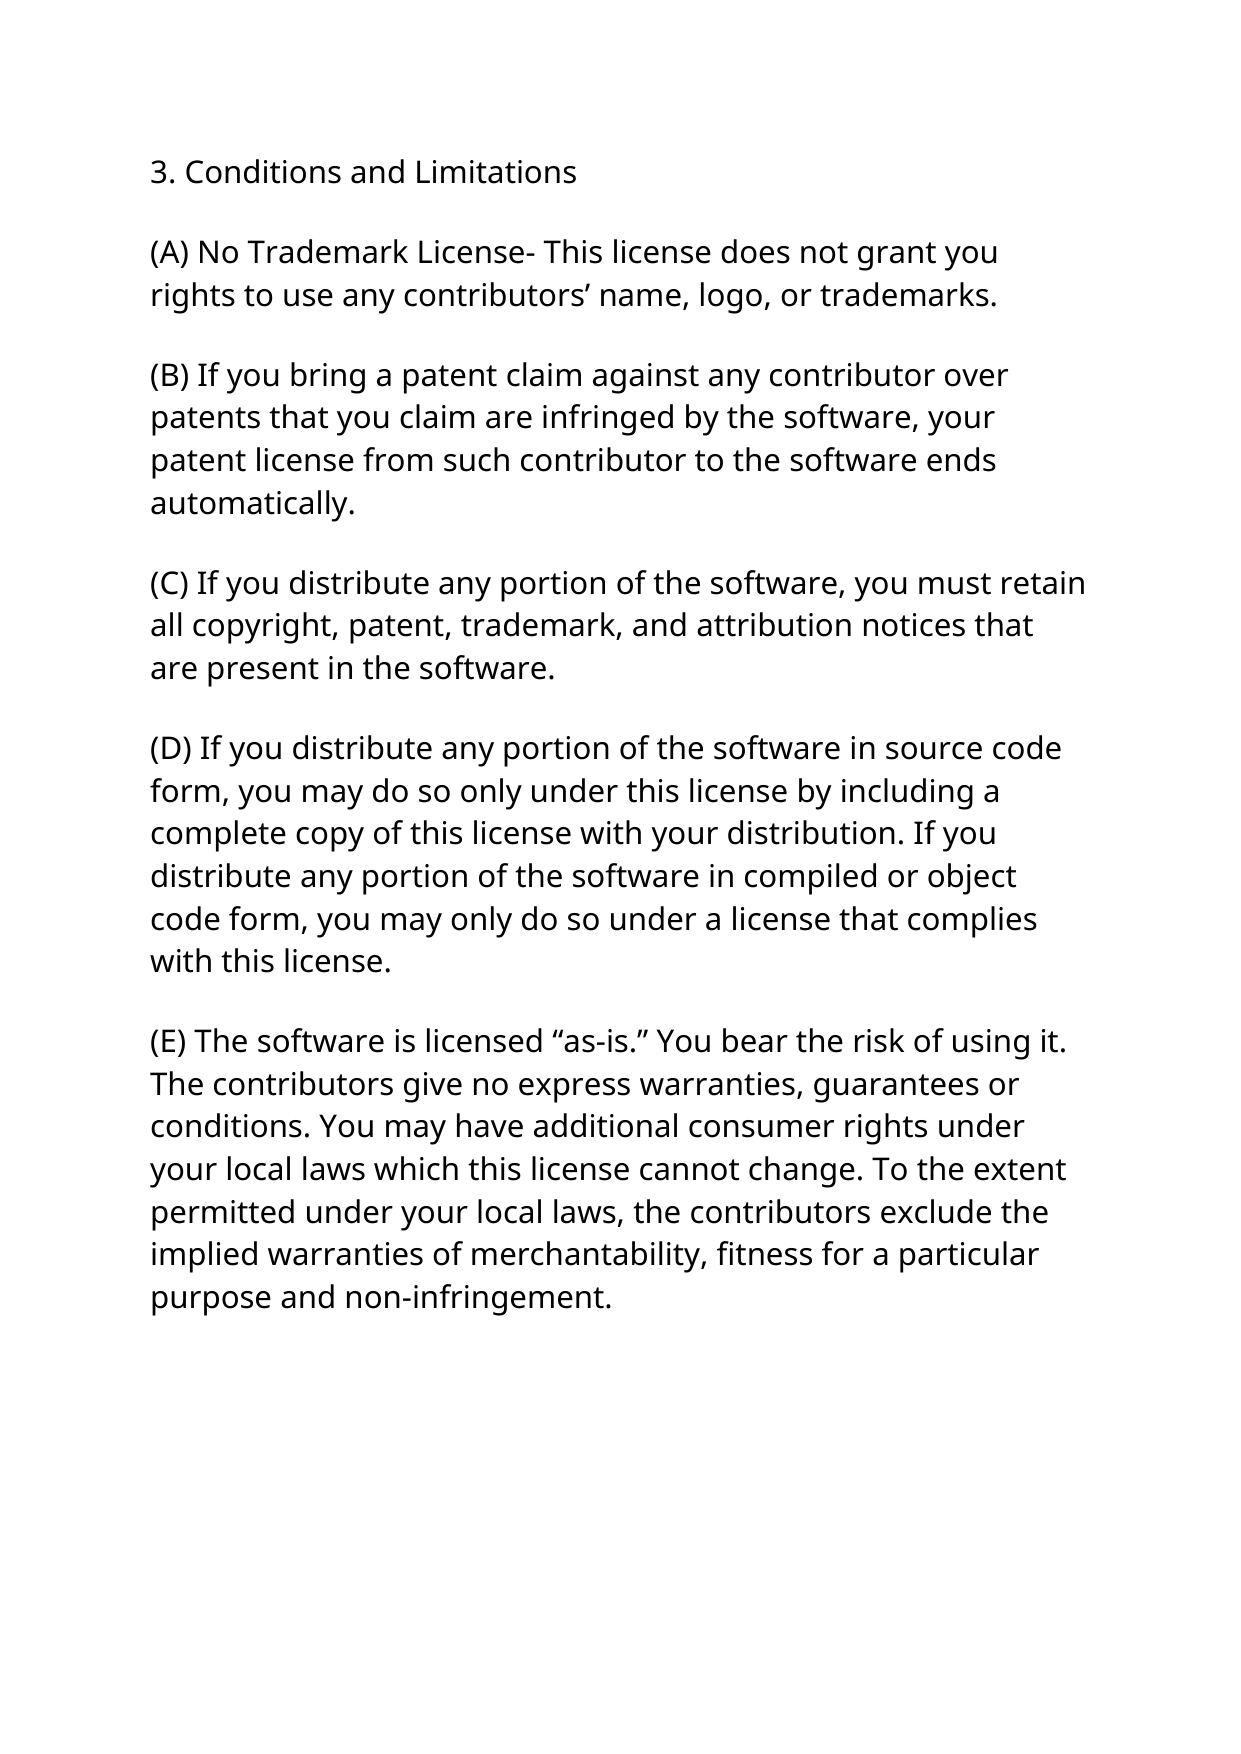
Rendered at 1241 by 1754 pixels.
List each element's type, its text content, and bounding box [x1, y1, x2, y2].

text (E) The software is licensed “as-is.” You bear the risk of using it. The contributors give no express warranties, guarantees or conditions. You may have additional consumer rights under your local laws which this license cannot change. To the extent permitted under your local laws, the contributors exclude the implied warranties of merchantability, fitness for a particular purpose and non-infringement. [150, 1019, 1090, 1317]
text (B) If you bring a patent claim against any contributor over patents that you claim are infringed by the software, your patent license from such contributor to the software ends automatically. [150, 353, 1090, 523]
text (C) If you distribute any portion of the software, you must retain all copyright, patent, trademark, and attribution notices that are present in the software. [150, 561, 1090, 688]
text (D) If you distribute any portion of the software in source code form, you may do so only under this license by including a complete copy of this license with your distribution. If you distribute any portion of the software in compiled or object code form, you may only do so under a license that complies with this license. [150, 726, 1090, 982]
text 3. Conditions and Limitations [150, 150, 1090, 193]
text (A) No Trademark License- This license does not grant you rights to use any contributors’ name, logo, or trademarks. [150, 230, 1090, 315]
